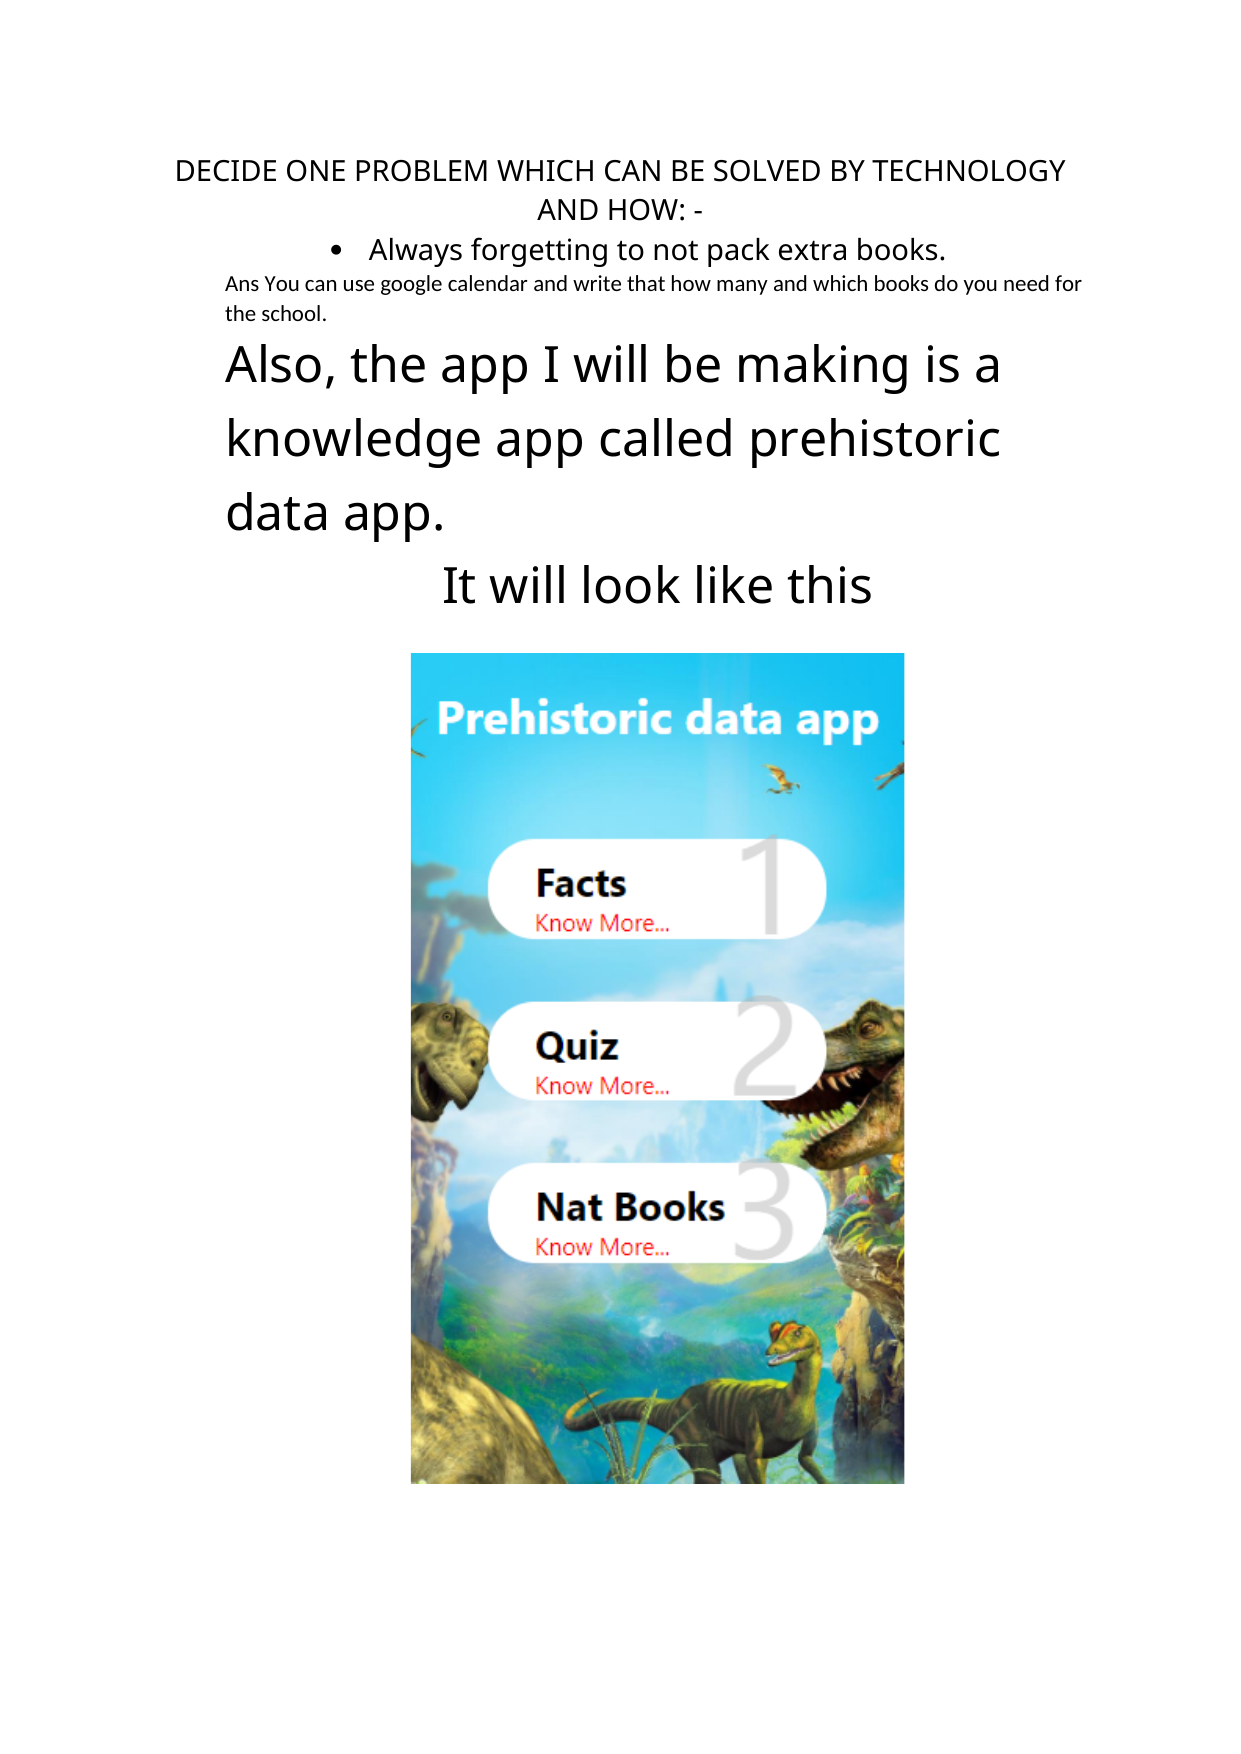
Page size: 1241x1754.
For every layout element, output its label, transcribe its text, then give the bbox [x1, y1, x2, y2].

list It will look like this [225, 550, 1090, 618]
text DECIDE ONE PROBLEM WHICH CAN BE SOLVED BY TECHNOLOGY AND HOW: - [150, 150, 1090, 229]
list Always forgetting to not pack extra books. [187, 229, 1090, 269]
list Ans You can use google calendar and write that how many and which books do you need for the school. [225, 269, 1090, 327]
picture [410, 653, 905, 1484]
list Also, the app I will be making is a knowledge app called prehistoric data app. [225, 329, 1090, 545]
picture [898, 723, 905, 750]
